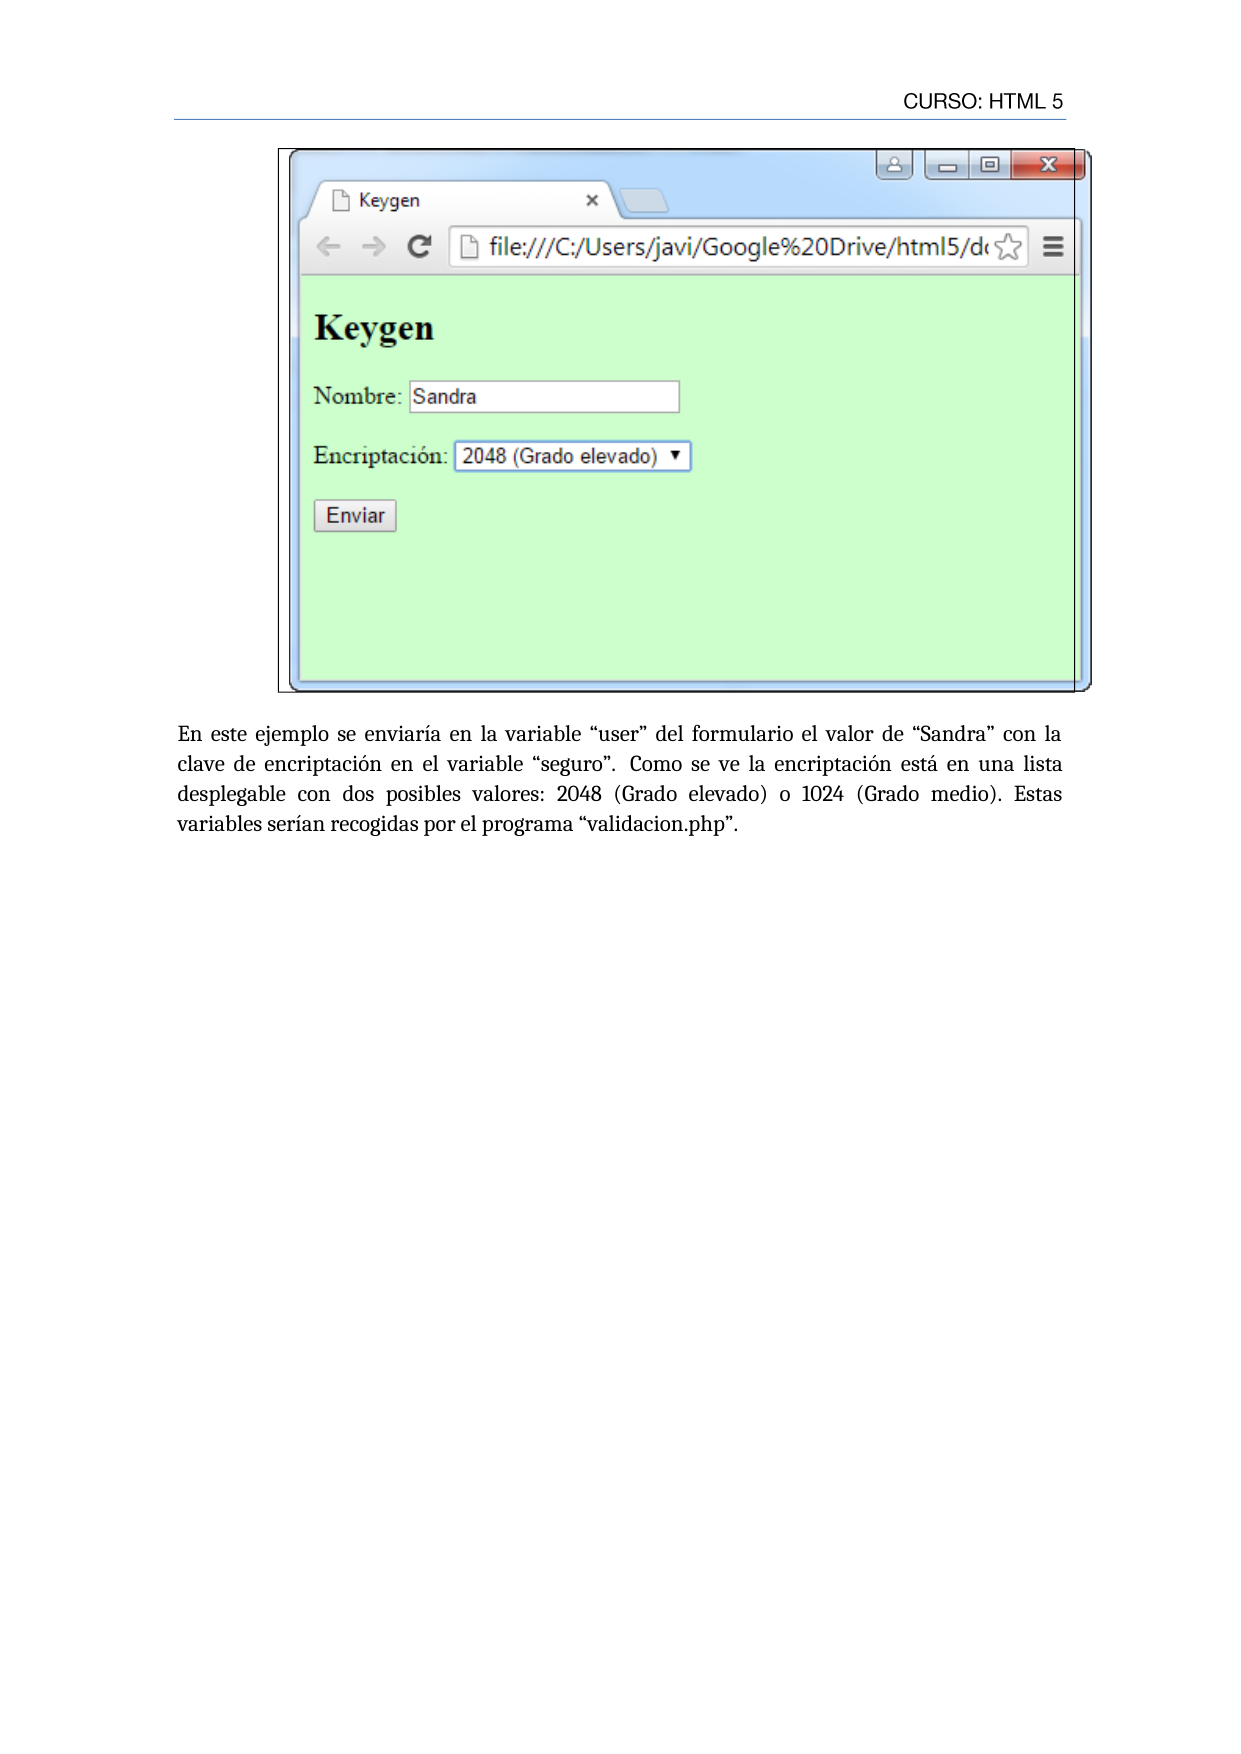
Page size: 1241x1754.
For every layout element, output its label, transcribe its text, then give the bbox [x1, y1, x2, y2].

text En este ejemplo se enviaría en la variable “user” del formulario el valor de “Sandra” con la clave de encriptación en el variable “seguro”. Como se ve la encriptación está en una lista desplegable con dos posibles valores: 2048 (Grado elevado) o 1024 (Grado medio). Estas variables serían recogidas por el programa “validacion.php”. [177, 721, 1063, 837]
picture [903, 88, 1076, 113]
picture [1076, 149, 1092, 692]
picture [289, 150, 1074, 691]
